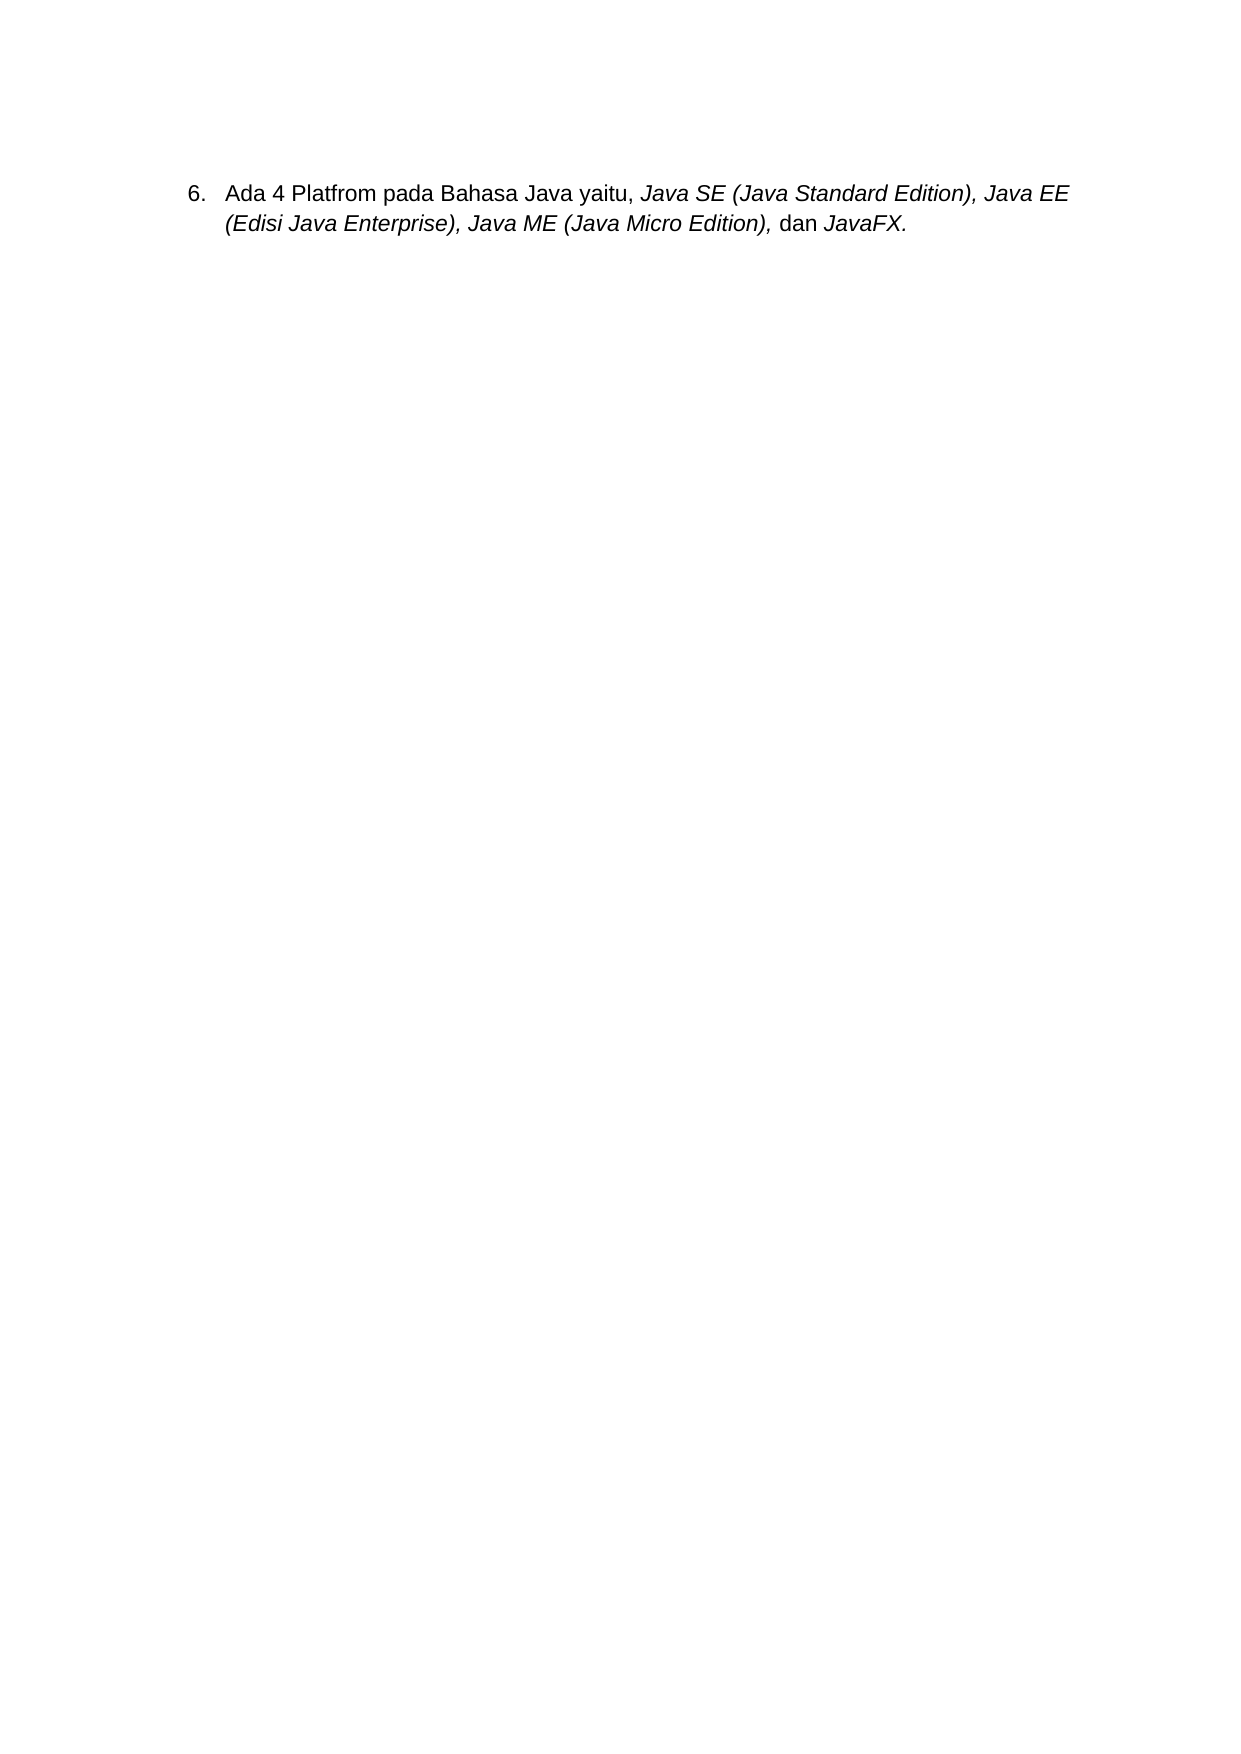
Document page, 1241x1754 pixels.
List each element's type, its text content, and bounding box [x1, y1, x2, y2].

list Ada 4 Platfrom pada Bahasa Java yaitu, Java SE (Java Standard Edition), Java EE (Edisi Java Enterprise), Java ME (Java Micro Edition), dan JavaFX. [187, 180, 1090, 237]
